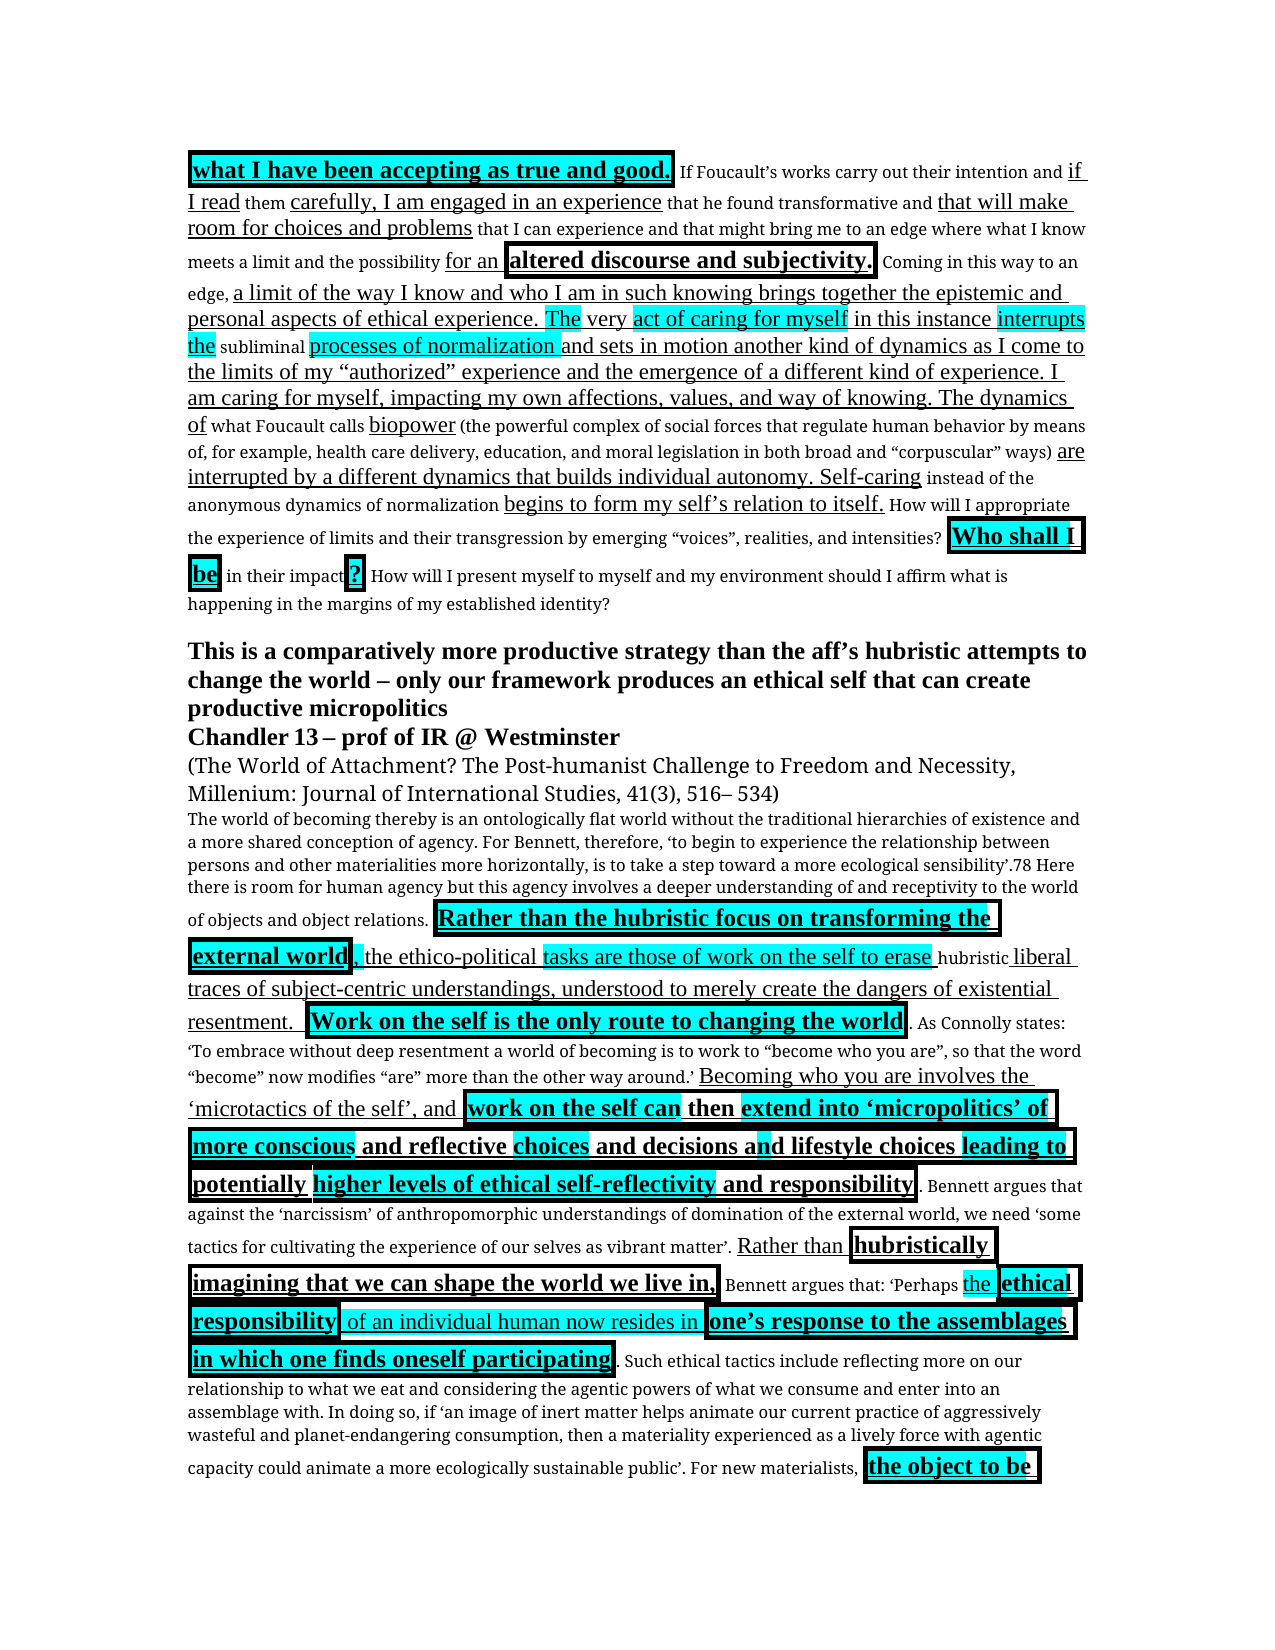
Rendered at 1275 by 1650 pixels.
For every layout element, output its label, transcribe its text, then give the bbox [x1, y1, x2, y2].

subtitle This is a comparatively more productive strategy than the aff’s hubristic attempts to change the world – only our framework produces an ethical self that can create productive micropolitics [187, 636, 1087, 722]
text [187, 150, 1087, 615]
text (The World of Attachment? The Post-humanist Challenge to Freedom and Necessity, Millenium: Journal of International Studies, 41(3), 516– 534) [187, 751, 1087, 808]
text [187, 808, 1087, 1484]
text Chandler 13 – prof of IR @ Westminster [187, 722, 1087, 751]
